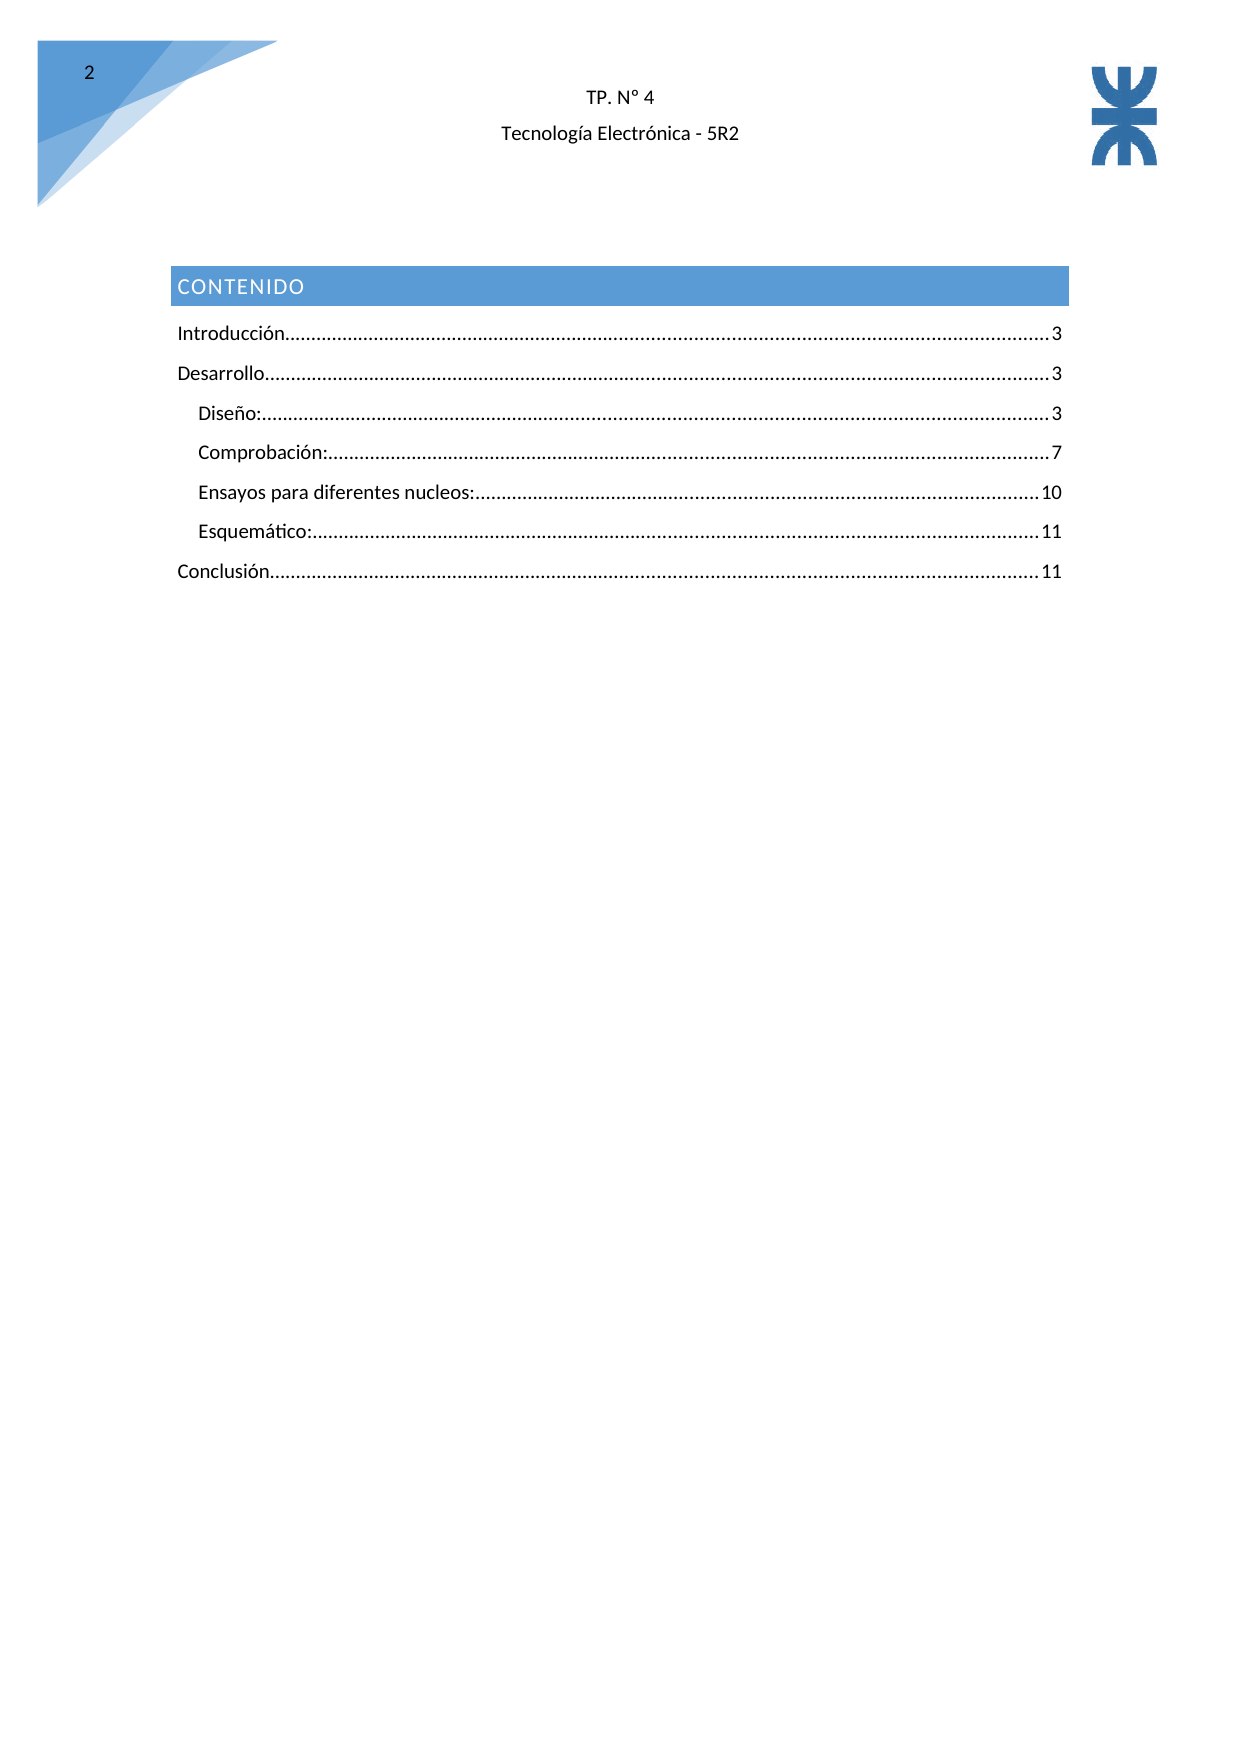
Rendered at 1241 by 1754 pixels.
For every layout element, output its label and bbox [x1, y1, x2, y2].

picture [37, 40, 279, 209]
